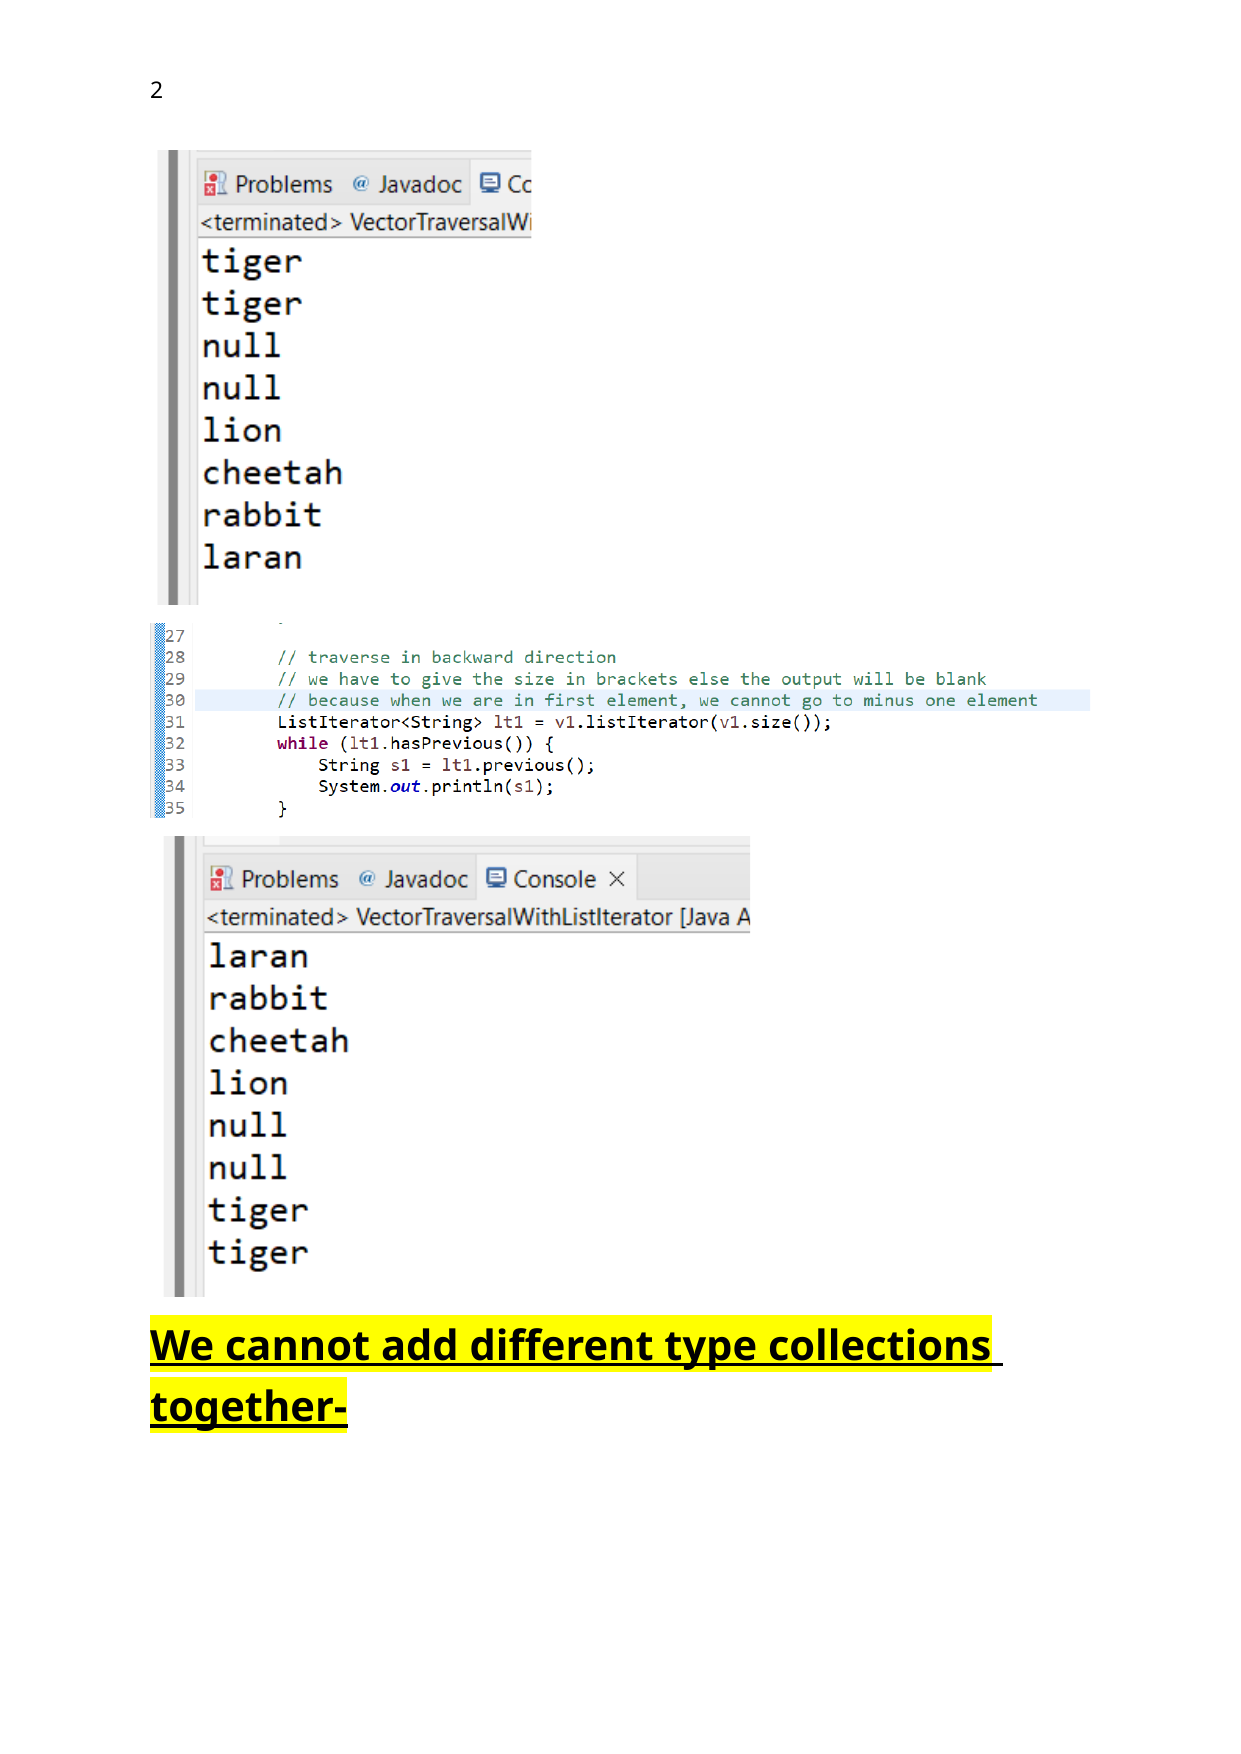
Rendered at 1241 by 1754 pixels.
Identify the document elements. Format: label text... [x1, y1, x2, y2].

picture [150, 150, 532, 605]
picture [150, 836, 750, 1297]
picture [150, 623, 1091, 818]
text We cannot add different type collections together- [150, 1315, 1090, 1433]
